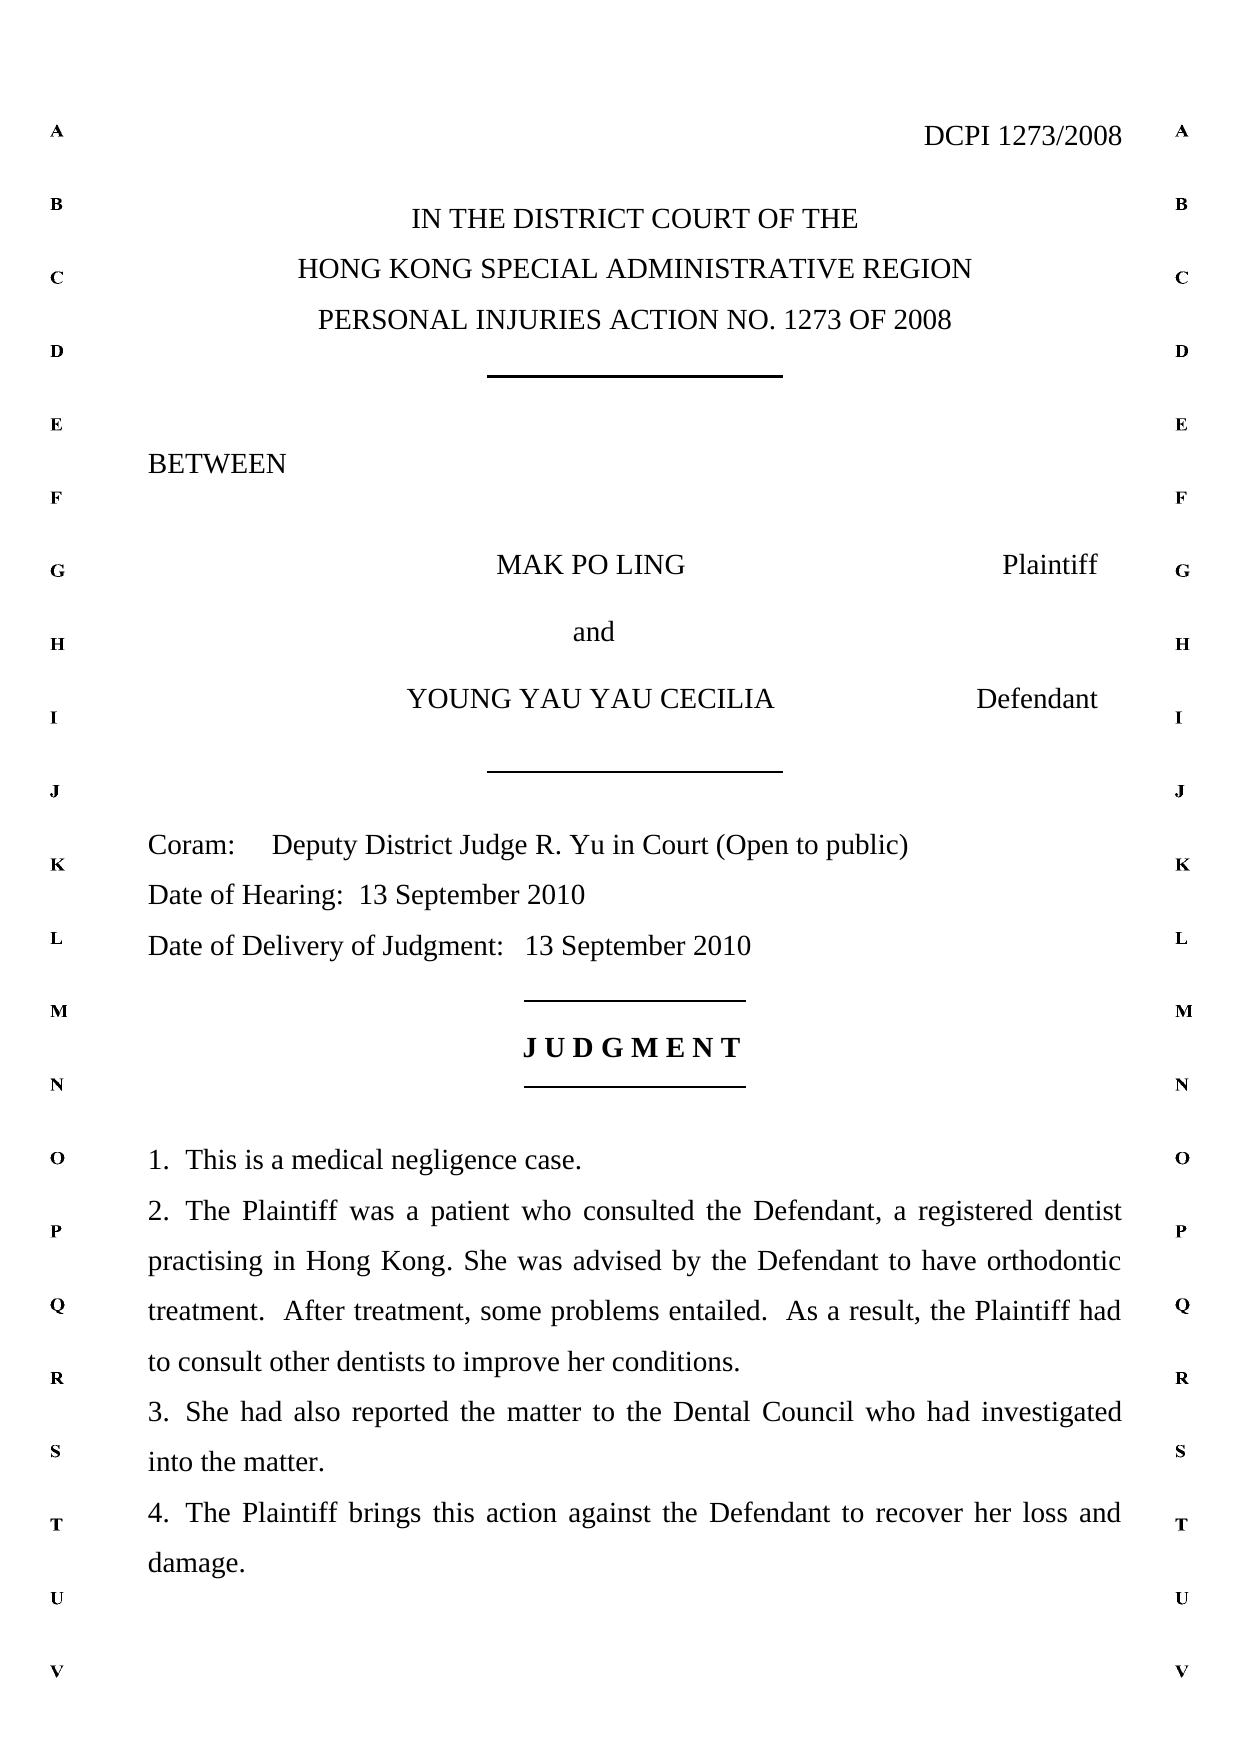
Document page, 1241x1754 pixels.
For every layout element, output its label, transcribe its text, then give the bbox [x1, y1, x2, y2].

subtitle IN THE DISTRICT COURT OF THE [148, 201, 1122, 235]
picture [47, 118, 67, 1683]
list This is a medical negligence case. [148, 1142, 1122, 1176]
subtitle HONG KONG SPECIAL ADMINISTRATIVE REGION [148, 251, 1122, 285]
subtitle DCPI 1273/2008 [148, 118, 1122, 152]
list The Plaintiff was a patient who consulted the Defendant, a registered dentist practising in Hong Kong. She was advised by the Defendant to have orthodontic treatment. After treatment, some problems entailed. As a result, the Plaintiff had to consult other dentists to improve her conditions. [148, 1193, 1122, 1377]
subtitle J U D G M E N T [517, 1030, 1122, 1064]
list The Plaintiff brings this action against the Defendant to recover her loss and damage. [148, 1495, 1122, 1578]
text YOUNG YAU YAU CECILIA Defendant [148, 681, 1122, 715]
picture [1172, 118, 1192, 1683]
text BETWEEN [148, 446, 1122, 480]
subtitle Coram: Deputy District Judge R. Yu in Court (Open to public) [148, 827, 1122, 861]
text Date of Delivery of Judgment: 13 September 2010 [148, 928, 1122, 961]
text Date of Hearing: 13 September 2010 [148, 877, 1122, 911]
subtitle PERSONAL INJURIES ACTION NO. 1273 OF 2008 [148, 302, 1122, 335]
text and [148, 614, 1122, 648]
list She had also reported the matter to the Dental Council who had investigated into the matter. [148, 1394, 1122, 1478]
text MAK PO LING Plaintiff [148, 547, 1122, 581]
